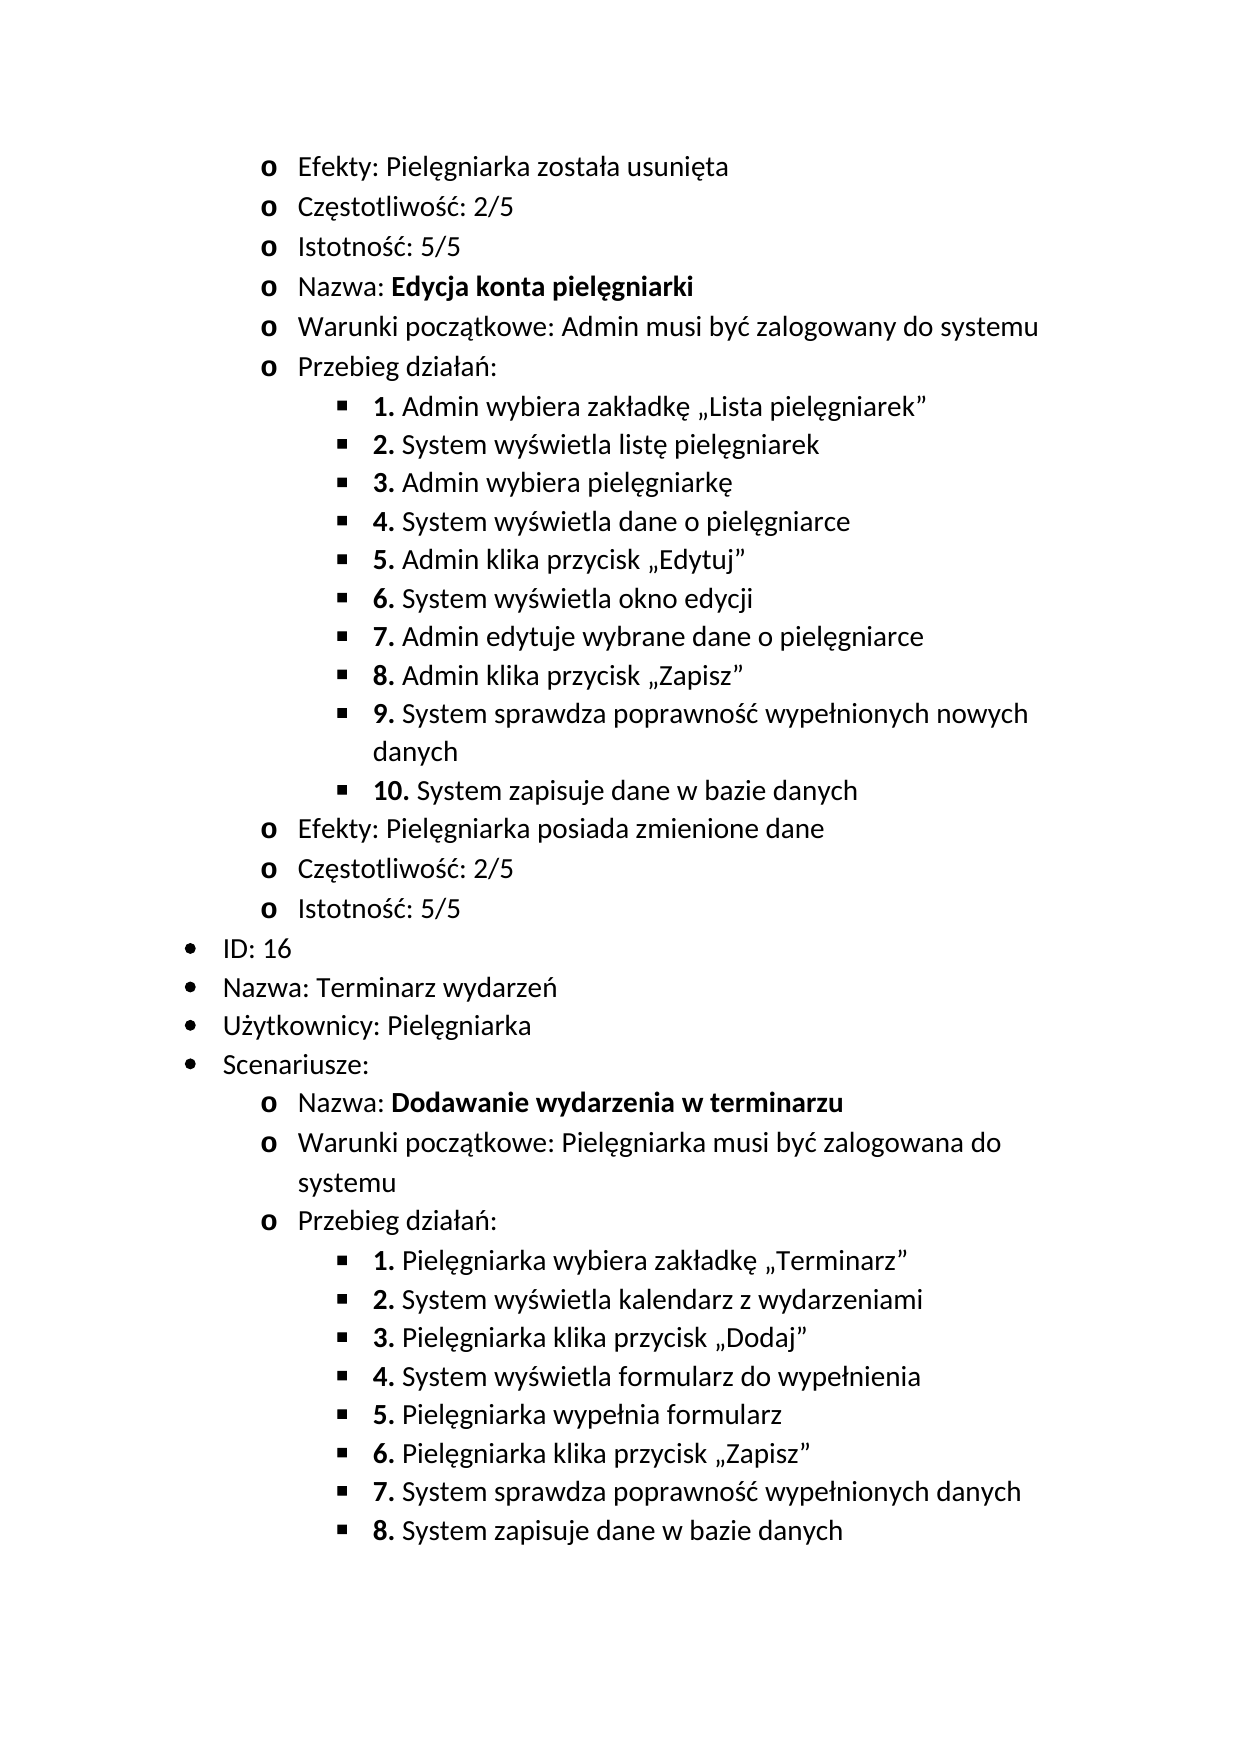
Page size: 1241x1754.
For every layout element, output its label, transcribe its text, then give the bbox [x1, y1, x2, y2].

list 1. Pielęgniarka wybiera zakładkę „Terminarz” [335, 1242, 1093, 1278]
list Częstotliwość: 2/5 [260, 188, 1093, 225]
list Nazwa: Dodawanie wydarzenia w terminarzu [260, 1084, 1093, 1121]
list 3. Pielęgniarka klika przycisk „Dodaj” [335, 1319, 1093, 1355]
list Warunki początkowe: Pielęgniarka musi być zalogowana do systemu [260, 1124, 1093, 1200]
list 3. Admin wybiera pielęgniarkę [335, 464, 1093, 500]
list Przebieg działań: [260, 1202, 1093, 1239]
list ID: 16 [185, 930, 1093, 966]
list 8. Admin klika przycisk „Zapisz” [335, 657, 1093, 692]
list 4. System wyświetla dane o pielęgniarce [335, 503, 1093, 538]
list Przebieg działań: [260, 348, 1093, 385]
list 1. Admin wybiera zakładkę „Lista pielęgniarek” [335, 388, 1093, 423]
list Nazwa: Terminarz wydarzeń [185, 969, 1093, 1004]
list Efekty: Pielęgniarka posiada zmienione dane [260, 810, 1093, 847]
list 5. Admin klika przycisk „Edytuj” [335, 541, 1093, 577]
list 2. System wyświetla listę pielęgniarek [335, 426, 1093, 462]
list 2. System wyświetla kalendarz z wydarzeniami [335, 1281, 1093, 1317]
list 7. System sprawdza poprawność wypełnionych danych [335, 1473, 1093, 1509]
list Częstotliwość: 2/5 [260, 850, 1093, 887]
list Użytkownicy: Pielęgniarka [185, 1007, 1093, 1043]
list 9. System sprawdza poprawność wypełnionych nowych danych [335, 695, 1093, 769]
list Nazwa: Edycja konta pielęgniarki [260, 268, 1093, 305]
list Scenariusze: [185, 1046, 1093, 1081]
list 7. Admin edytuje wybrane dane o pielęgniarce [335, 618, 1093, 654]
list 6. System wyświetla okno edycji [335, 580, 1093, 615]
list 6. Pielęgniarka klika przycisk „Zapisz” [335, 1435, 1093, 1470]
list 4. System wyświetla formularz do wypełnienia [335, 1358, 1093, 1393]
list 8. System zapisuje dane w bazie danych [335, 1512, 1093, 1547]
list 5. Pielęgniarka wypełnia formularz [335, 1396, 1093, 1432]
list Istotność: 5/5 [260, 228, 1093, 265]
list 10. System zapisuje dane w bazie danych [335, 772, 1093, 808]
list Warunki początkowe: Admin musi być zalogowany do systemu [260, 308, 1093, 345]
list Istotność: 5/5 [260, 890, 1093, 927]
list Efekty: Pielęgniarka została usunięta [260, 148, 1093, 185]
